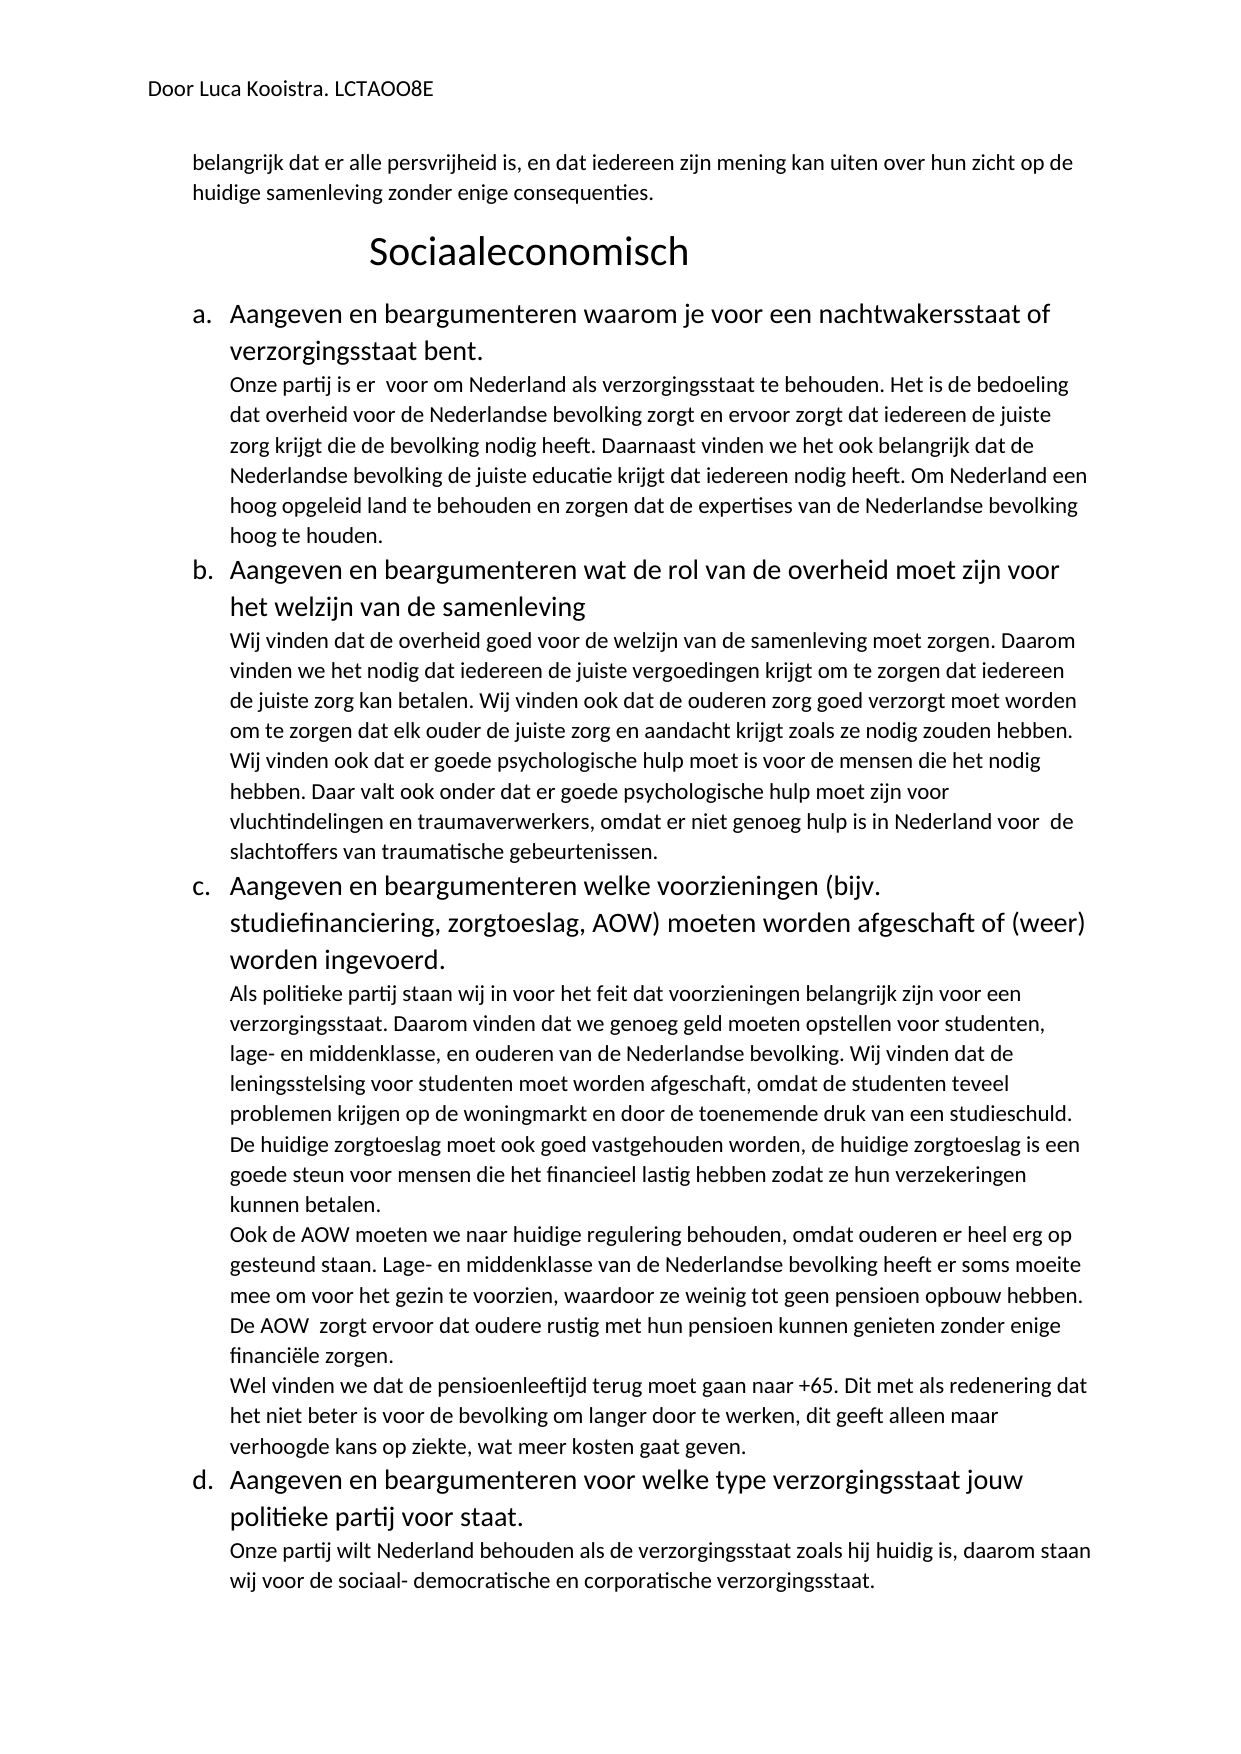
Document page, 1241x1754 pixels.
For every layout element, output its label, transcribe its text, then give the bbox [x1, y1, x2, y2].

list Onze partij wilt Nederland behouden als de verzorgingsstaat zoals hij huidig is, daarom staan wij voor de sociaal- democratische en corporatische verzorgingsstaat. [229, 1536, 1093, 1594]
text Sociaaleconomisch [339, 225, 1093, 276]
list De huidige zorgtoeslag moet ook goed vastgehouden worden, de huidige zorgtoeslag is een goede steun voor mensen die het financieel lastig hebben zodat ze hun verzekeringen kunnen betalen. [229, 1130, 1093, 1218]
list Aangeven en beargumenteren welke voorzieningen (bijv. studiefinanciering, zorgtoeslag, AOW) moeten worden afgeschaft of (weer) worden ingevoerd. [192, 867, 1093, 976]
list Wij vinden dat de overheid goed voor de welzijn van de samenleving moet zorgen. Daarom vinden we het nodig dat iedereen de juiste vergoedingen krijgt om te zorgen dat iedereen de juiste zorg kan betalen. Wij vinden ook dat de ouderen zorg goed verzorgt moet worden om te zorgen dat elk ouder de juiste zorg en aandacht krijgt zoals ze nodig zouden hebben. Wij vinden ook dat er goede psychologische hulp moet is voor de mensen die het nodig hebben. Daar valt ook onder dat er goede psychologische hulp moet zijn voor vluchtindelingen en traumaverwerkers, omdat er niet genoeg hulp is in Nederland voor de slachtoffers van traumatische gebeurtenissen. [229, 626, 1093, 865]
list Aangeven en beargumenteren waarom je voor een nachtwakersstaat of verzorgingsstaat bent. [192, 296, 1093, 368]
list Onze partij is er voor om Nederland als verzorgingsstaat te behouden. Het is de bedoeling dat overheid voor de Nederlandse bevolking zorgt en ervoor zorgt dat iedereen de juiste zorg krijgt die de bevolking nodig heeft. Daarnaast vinden we het ook belangrijk dat de Nederlandse bevolking de juiste educatie krijgt dat iedereen nodig heeft. Om Nederland een hoog opgeleid land te behouden en zorgen dat de expertises van de Nederlandse bevolking hoog te houden. [229, 370, 1093, 549]
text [192, 148, 1093, 206]
list Aangeven en beargumenteren voor welke type verzorgingsstaat jouw politieke partij voor staat. [192, 1462, 1093, 1533]
list Als politieke partij staan wij in voor het feit dat voorzieningen belangrijk zijn voor een verzorgingsstaat. Daarom vinden dat we genoeg geld moeten opstellen voor studenten, lage- en middenklasse, en ouderen van de Nederlandse bevolking. Wij vinden dat de leningsstelsing voor studenten moet worden afgeschaft, omdat de studenten teveel problemen krijgen op de woningmarkt en door de toenemende druk van een studieschuld. [229, 979, 1093, 1128]
list Aangeven en beargumenteren wat de rol van de overheid moet zijn voor het welzijn van de samenleving [192, 552, 1093, 623]
list Ook de AOW moeten we naar huidige regulering behouden, omdat ouderen er heel erg op gesteund staan. Lage- en middenklasse van de Nederlandse bevolking heeft er soms moeite mee om voor het gezin te voorzien, waardoor ze weinig tot geen pensioen opbouw hebben. De AOW zorgt ervoor dat oudere rustig met hun pensioen kunnen genieten zonder enige financiële zorgen. Wel vinden we dat de pensioenleeftijd terug moet gaan naar +65. Dit met als redenering dat het niet beter is voor de bevolking om langer door te werken, dit geeft alleen maar verhoogde kans op ziekte, wat meer kosten gaat geven. [229, 1220, 1093, 1460]
